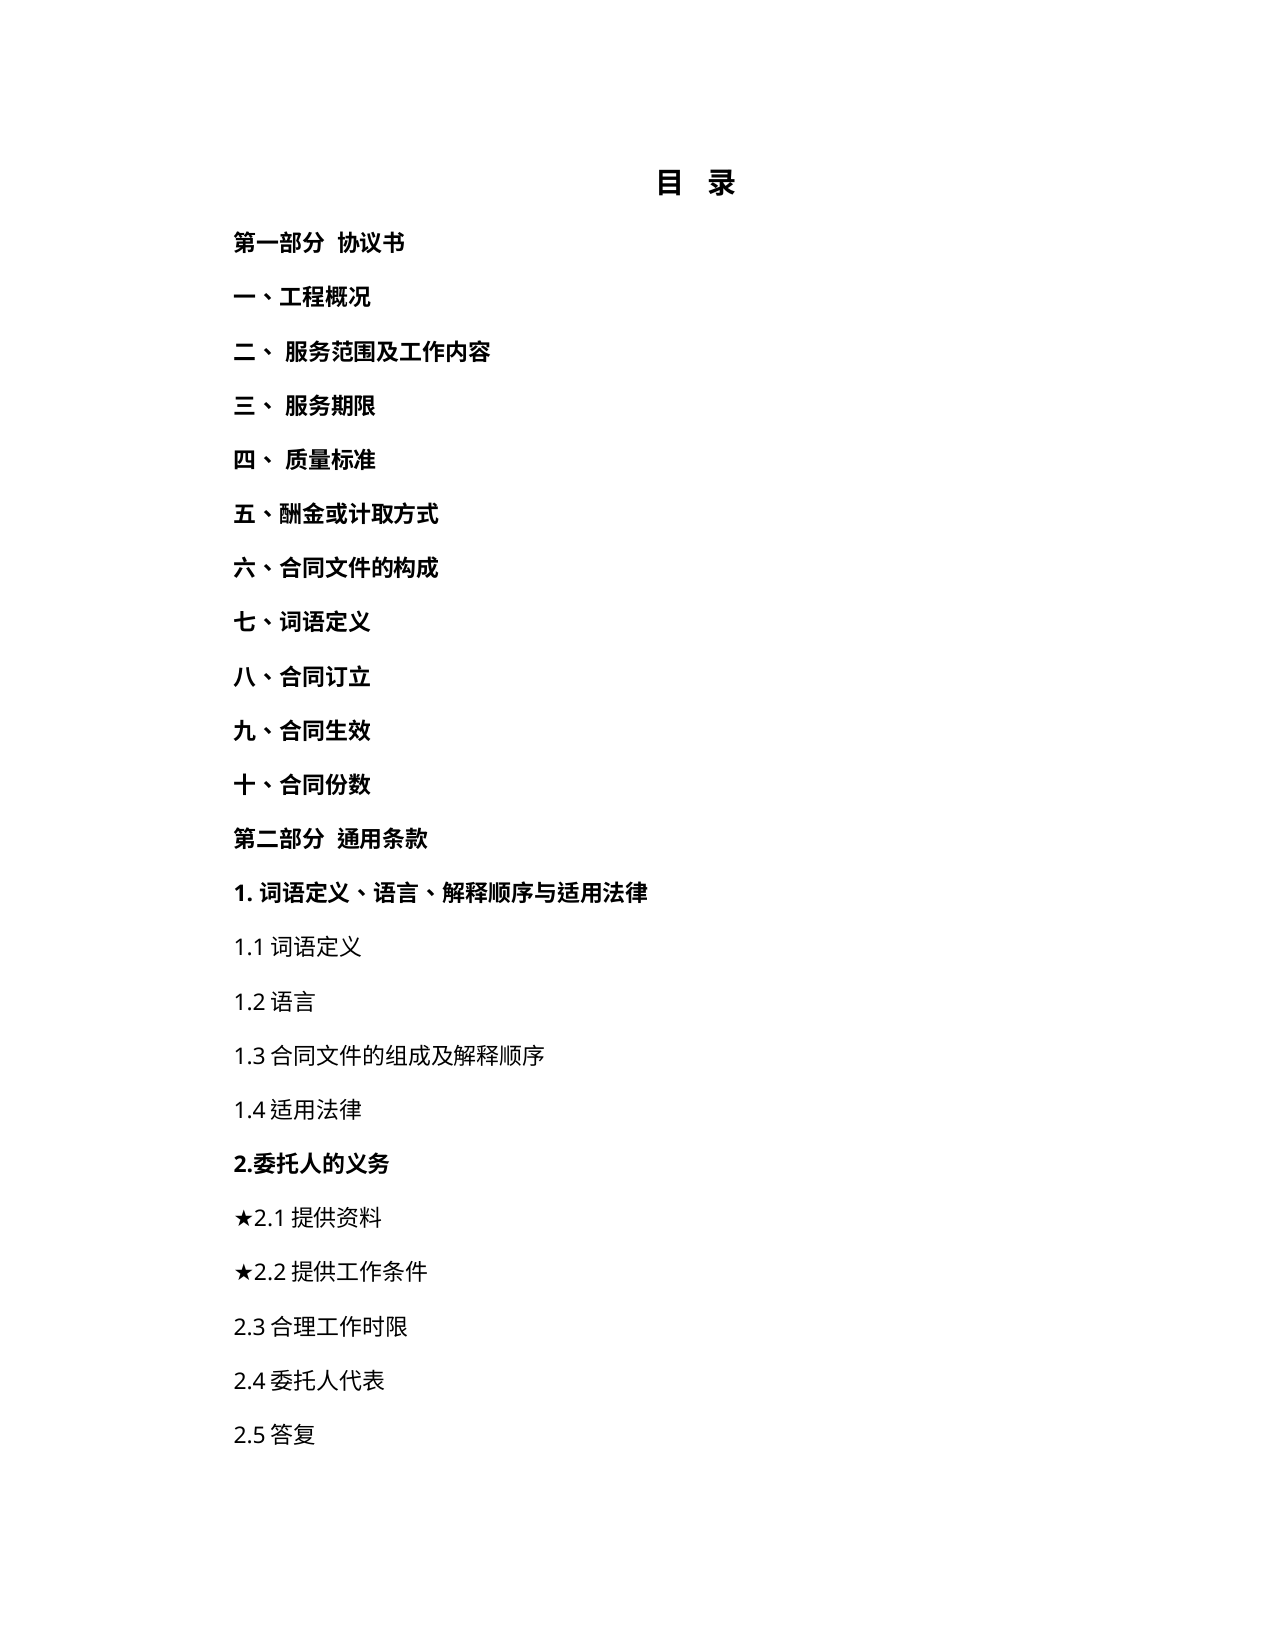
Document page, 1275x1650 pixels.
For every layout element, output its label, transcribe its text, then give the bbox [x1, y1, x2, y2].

text ★2.2提供工作条件 [233, 1244, 1087, 1288]
text 第一部分 协议书 [233, 215, 1087, 258]
text 五、酬金或计取方式 [233, 486, 1087, 529]
text 1.1词语定义 [233, 919, 1087, 963]
text 2.3合理工作时限 [233, 1298, 1087, 1342]
text 四、 质量标准 [233, 431, 1087, 475]
text 1.3合同文件的组成及解释顺序 [233, 1027, 1087, 1071]
text 九、合同生效 [233, 702, 1087, 746]
text 七、词语定义 [233, 594, 1087, 638]
text 2.委托人的义务 [233, 1136, 1087, 1179]
text 2.5答复 [233, 1406, 1087, 1450]
text 十、合同份数 [233, 756, 1087, 800]
text 第二部分 通用条款 [233, 811, 1087, 854]
text 三、 服务期限 [233, 377, 1087, 421]
text 目 录 [187, 162, 1087, 202]
text 1. 词语定义、语言、解释顺序与适用法律 [233, 865, 1087, 908]
text 一、工程概况 [233, 269, 1087, 313]
text 六、合同文件的构成 [233, 540, 1087, 583]
text 1.2语言 [233, 973, 1087, 1017]
text 1.4适用法律 [233, 1081, 1087, 1125]
text 2.4委托人代表 [233, 1352, 1087, 1396]
text 二、 服务范围及工作内容 [233, 323, 1087, 367]
text 八、合同订立 [233, 648, 1087, 692]
text ★2.1提供资料 [233, 1190, 1087, 1233]
